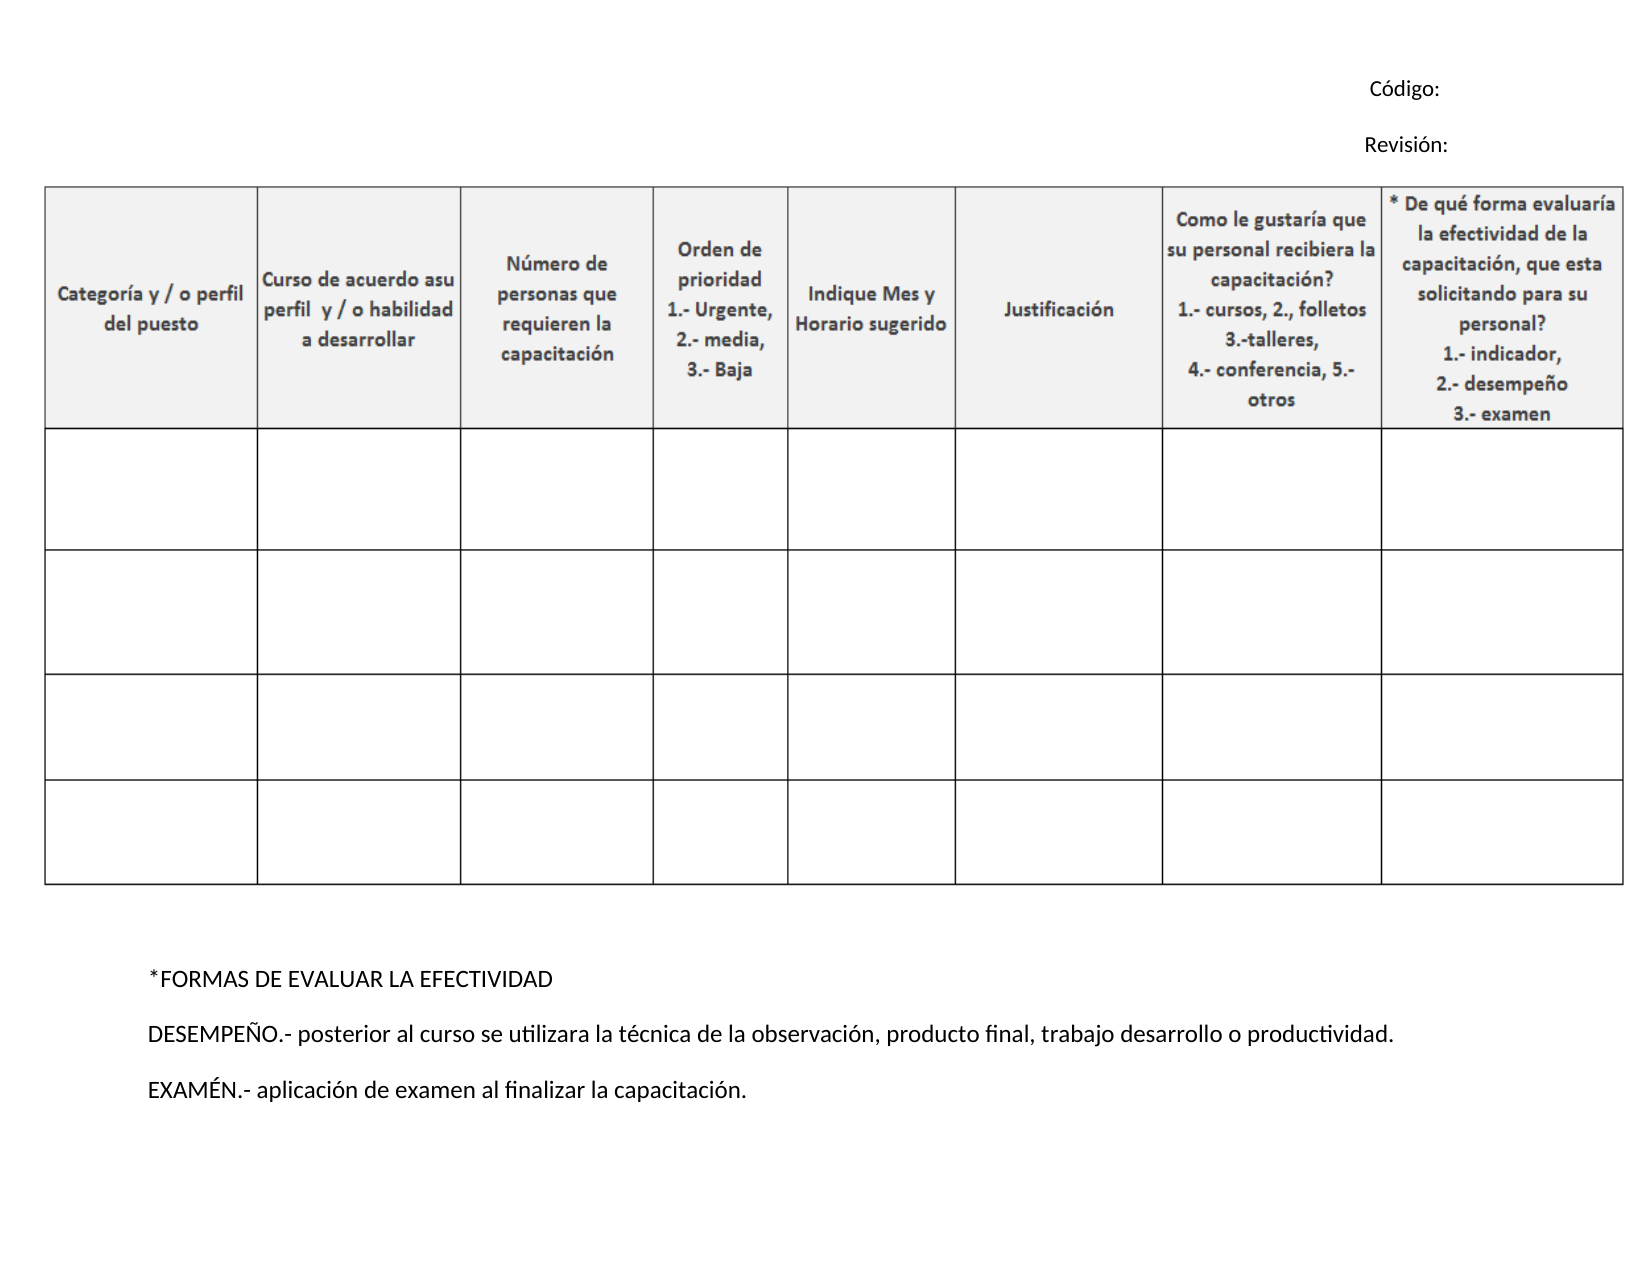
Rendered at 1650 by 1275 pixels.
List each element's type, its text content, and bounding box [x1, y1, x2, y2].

picture [34, 165, 1633, 901]
text EXAMÉN.- aplicación de examen al finalizar la capacitación. [148, 1074, 1502, 1105]
text DESEMPEÑO.- posterior al curso se utilizara la técnica de la observación, producto final, trabajo desarrollo o productividad. [148, 1018, 1502, 1049]
text *FORMAS DE EVALUAR LA EFECTIVIDAD [148, 963, 1502, 993]
